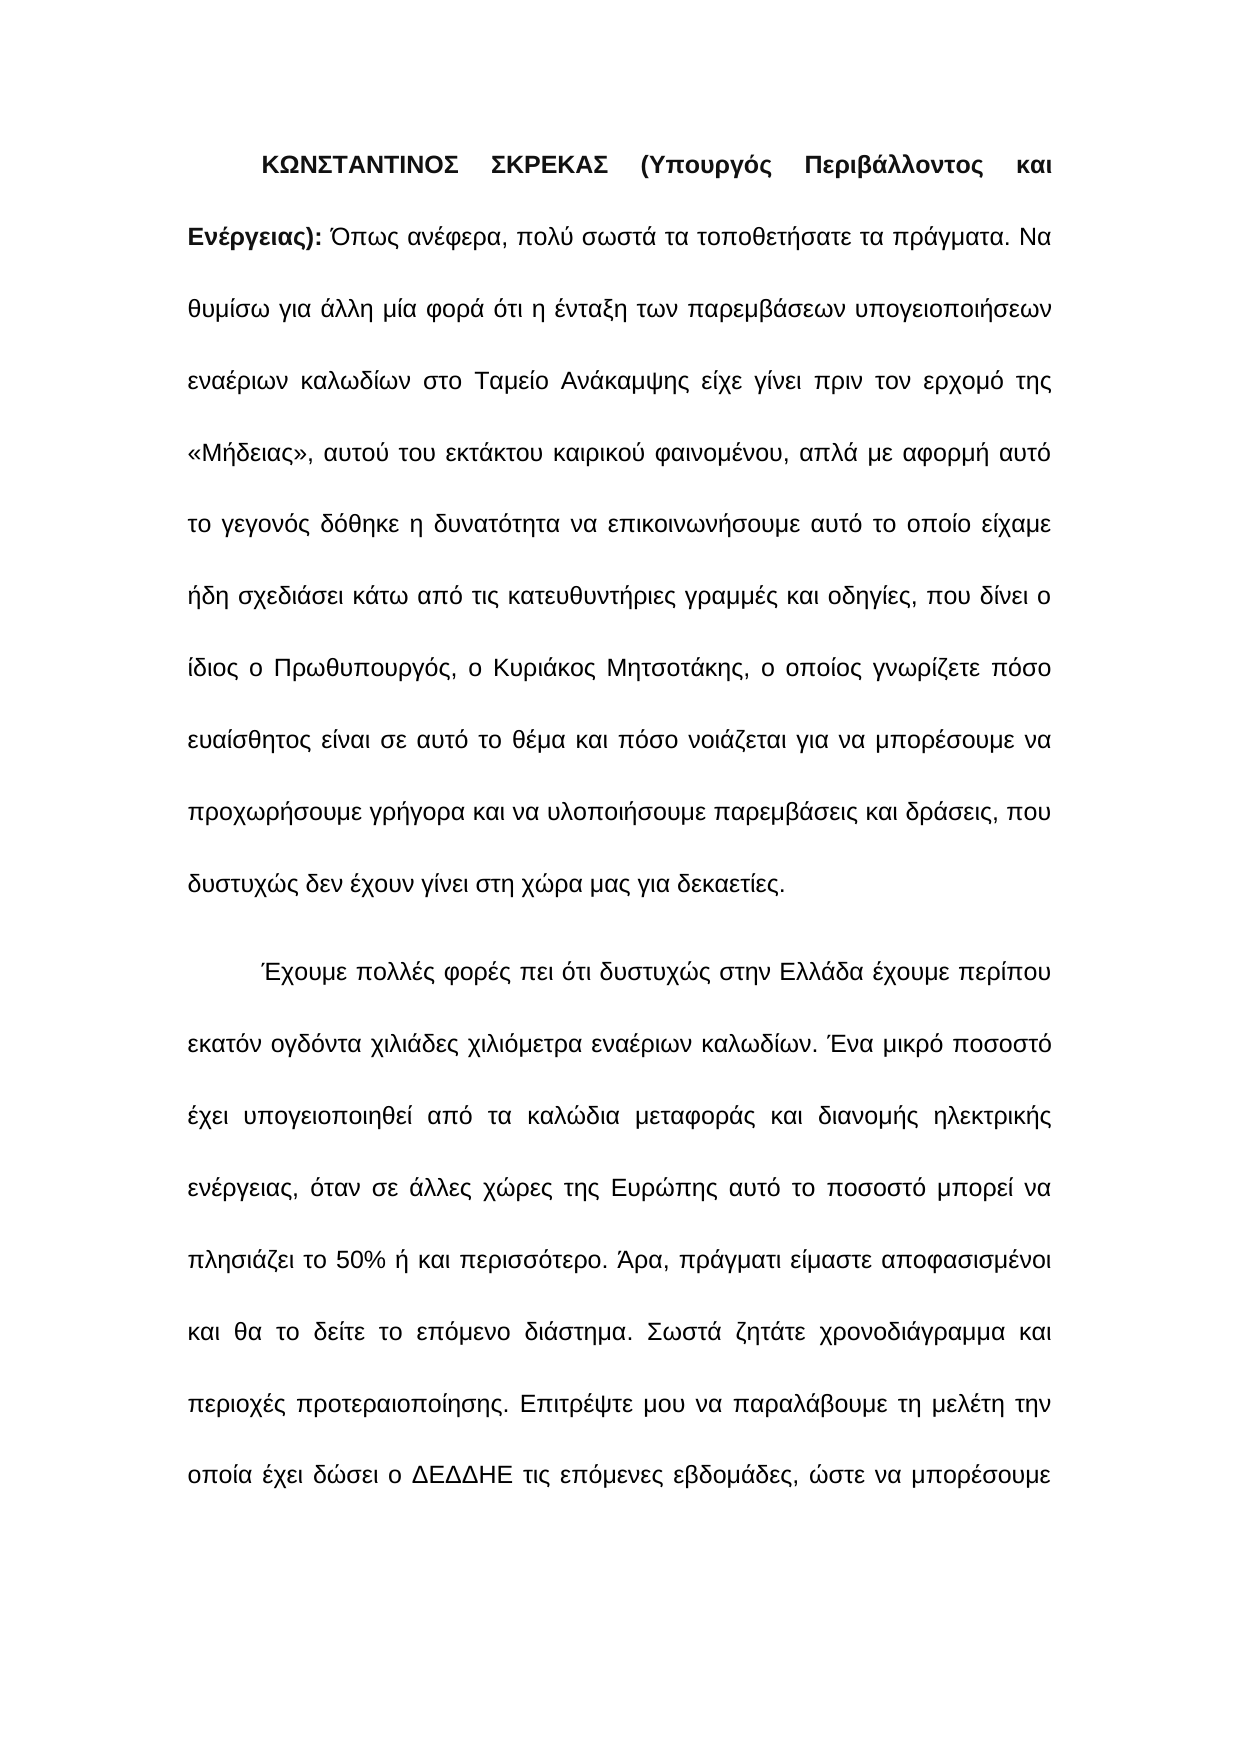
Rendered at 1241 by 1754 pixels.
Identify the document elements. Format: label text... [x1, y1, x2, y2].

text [187, 957, 1053, 1489]
text ΚΩΝΣΤΑΝΤΙΝΟΣ ΣΚΡΕΚΑΣ (Υπουργός Περιβάλλοντος και Ενέργειας): Όπως ανέφερα, πολύ σωστά τα τοποθετήσατε τα πράγματα. Να θυμίσω για άλλη μία φορά ότι η ένταξη των παρεμβάσεων υπογειοποιήσεων εναέριων καλωδίων στο Ταμείο Ανάκαμψης είχε γίνει πριν τον ερχομό της «Μήδειας», αυτού του εκτάκτου καιρικού φαινομένου, απλά με αφορμή αυτό το γεγονός δόθηκε η δυνατότητα να επικοινωνήσουμε αυτό το οποίο είχαμε ήδη σχεδιάσει κάτω από τις κατευθυντήριες γραμμές και οδηγίες, που δίνει ο ίδιος ο Πρωθυπουργός, ο Κυριάκος Μητσοτάκης, ο οποίος γνωρίζετε πόσο ευαίσθητος είναι σε αυτό το θέμα και πόσο νοιάζεται για να μπορέσουμε να προχωρήσουμε γρήγορα και να υλοποιήσουμε παρεμβάσεις και δράσεις, που δυστυχώς δεν έχουν γίνει στη χώρα μας για δεκαετίες. [187, 521, 1053, 897]
text ΚΩΝΣΤΑΝΤΙΝΟΣ ΣΚΡΕΚΑΣ (Υπουργός Περιβάλλοντος και Ενέργειας): Όπως ανέφερα, πολύ σωστά τα τοποθετήσατε τα πράγματα. Να θυμίσω για άλλη μία φορά ότι η ένταξη των παρεμβάσεων υπογειοποιήσεων εναέριων καλωδίων στο Ταμείο Ανάκαμψης είχε γίνει πριν τον ερχομό της «Μήδειας», αυτού του εκτάκτου καιρικού φαινομένου, απλά με αφορμή αυτό το γεγονός δόθηκε η δυνατότητα να επικοινωνήσουμε αυτό το οποίο είχαμε ήδη σχεδιάσει κάτω από τις κατευθυντήριες γραμμές και οδηγίες, που δίνει ο ίδιος ο Πρωθυπουργός, ο Κυριάκος Μητσοτάκης, ο οποίος γνωρίζετε πόσο ευαίσθητος είναι σε αυτό το θέμα και πόσο νοιάζεται για να μπορέσουμε να προχωρήσουμε γρήγορα και να υλοποιήσουμε παρεμβάσεις και δράσεις, που δυστυχώς δεν έχουν γίνει στη χώρα μας για δεκαετίες. [187, 150, 1053, 519]
